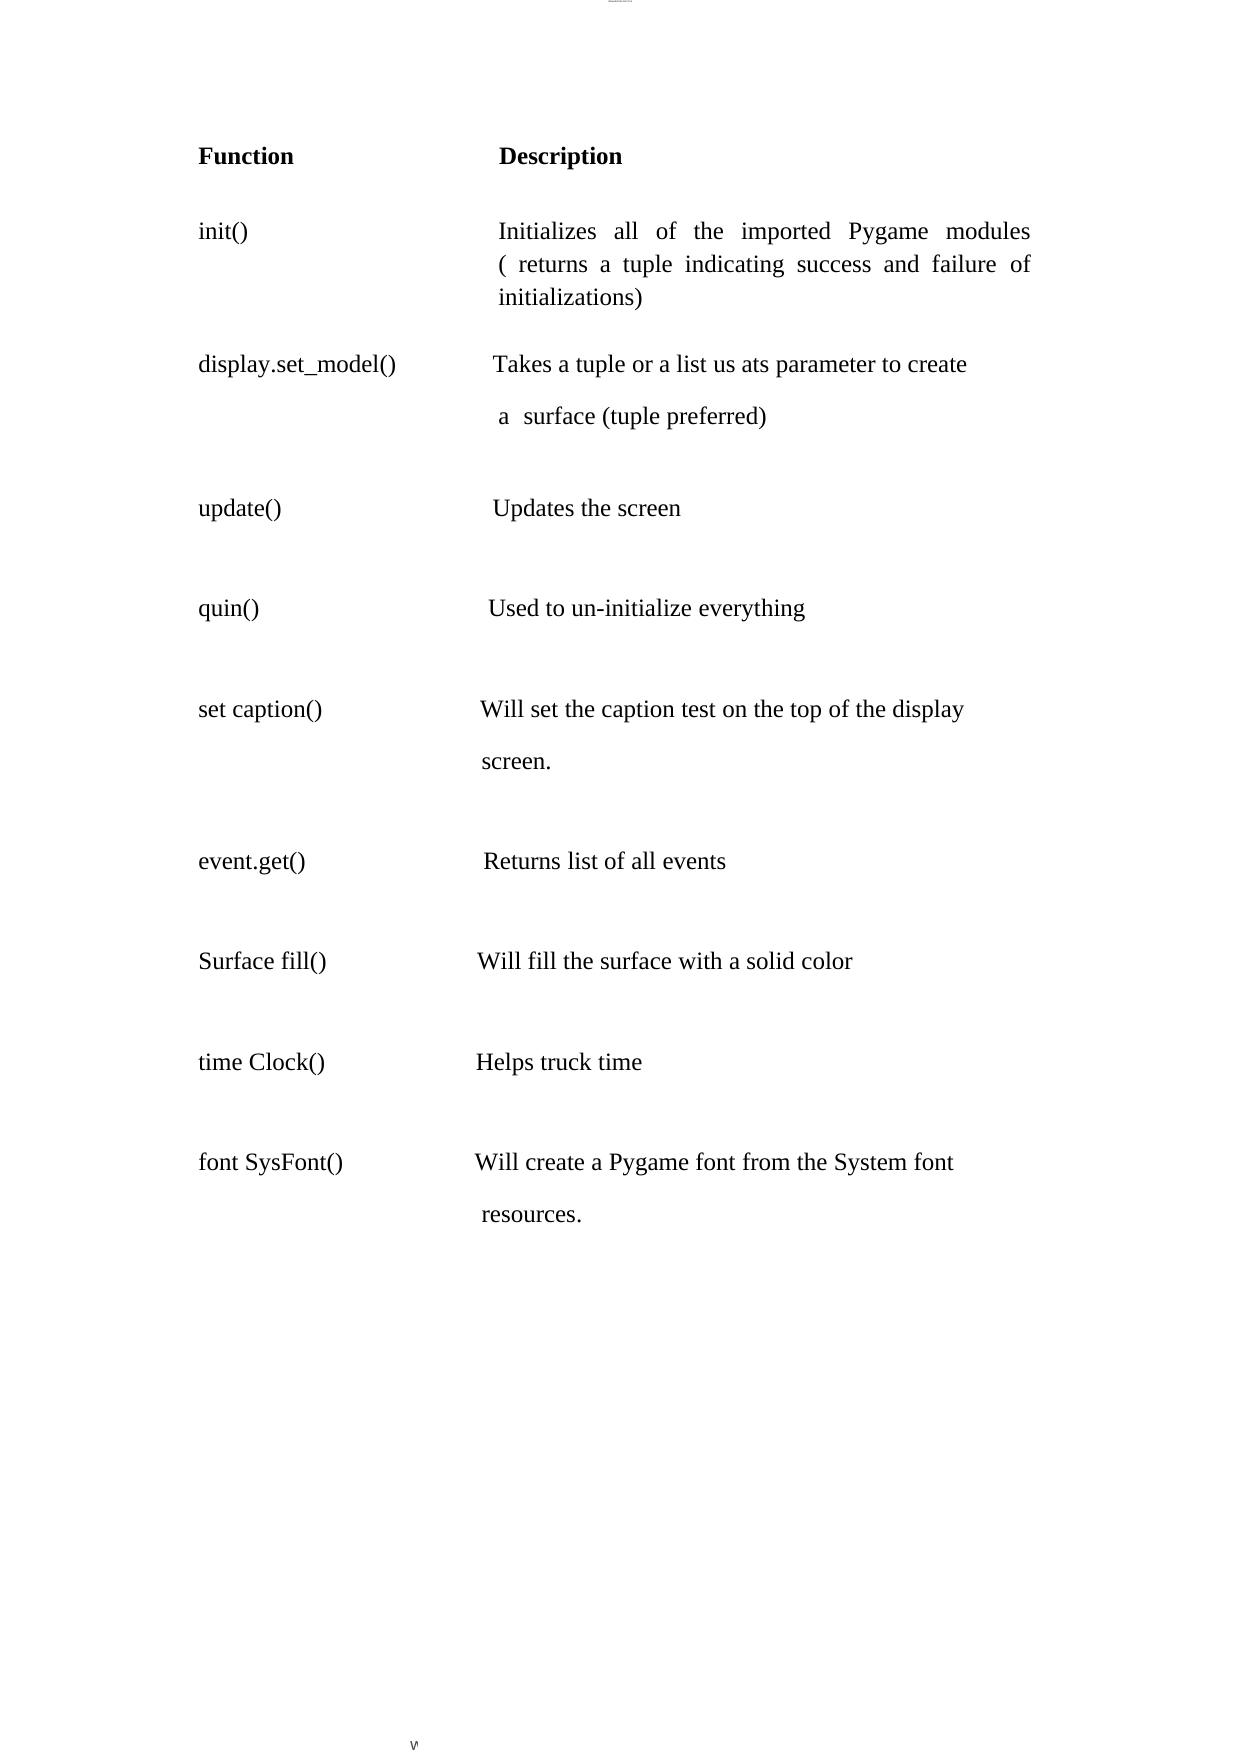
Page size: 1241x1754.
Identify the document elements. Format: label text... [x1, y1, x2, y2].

text Surface fill() Will fill the surface with a solid color [198, 946, 1165, 975]
text display.set_model() Takes a tuple or a list us ats parameter to create [198, 349, 1165, 378]
subtitle Function Description [198, 141, 1165, 170]
text screen. [481, 746, 1165, 775]
text font SysFont() Will create a Pygame font from the System font [198, 1147, 1165, 1175]
text init() Initializes all of the imported Pygame modules ( returns a tuple indicating success and failure of initializations) [198, 216, 1031, 311]
text quin() Used to un-initialize everything [198, 593, 1165, 622]
text resources. [481, 1199, 1165, 1228]
text set caption() Will set the caption test on the top of the display [198, 694, 1165, 722]
text a surface (tuple preferred) [498, 401, 1165, 430]
text event.get() Returns list of all events [198, 846, 1165, 875]
text time Clock() Helps truck time [198, 1047, 1165, 1075]
text update() Updates the screen [198, 493, 1165, 522]
